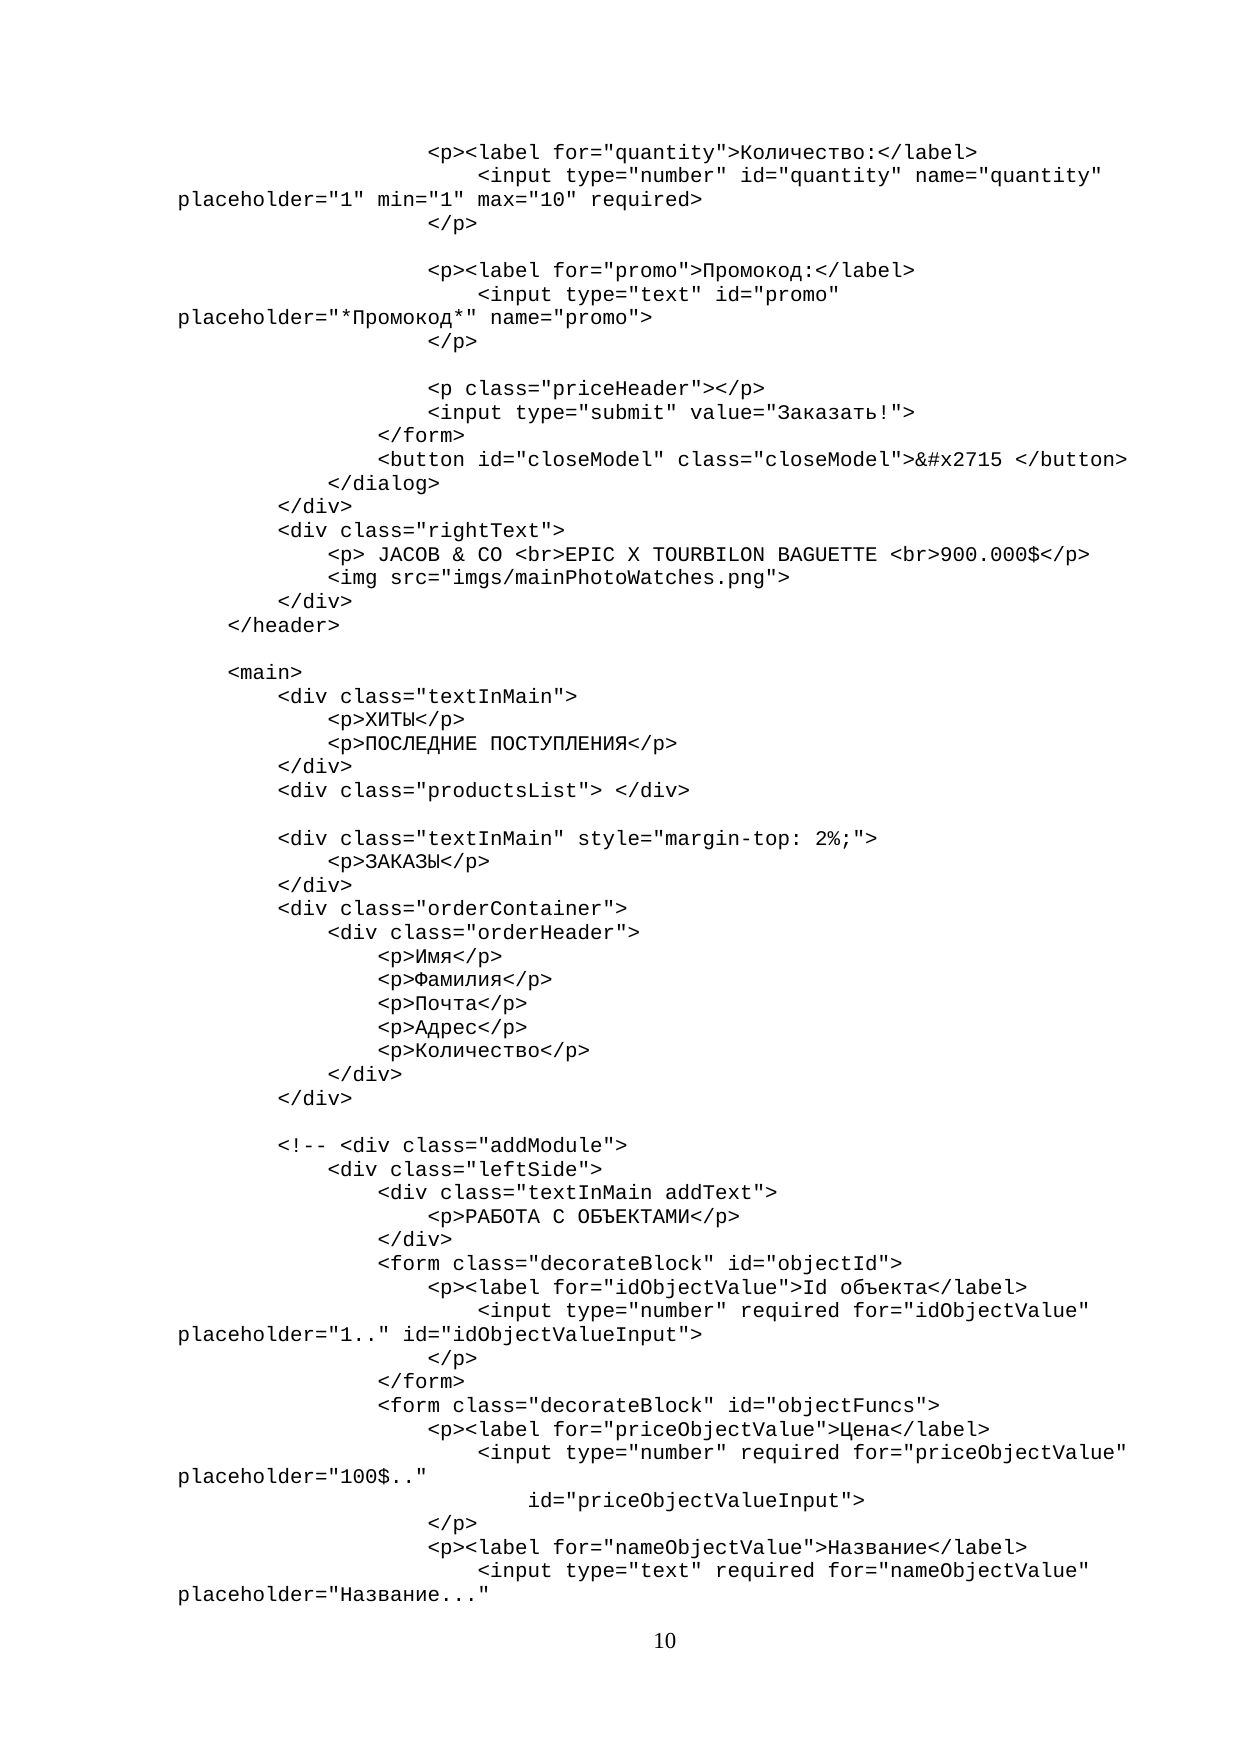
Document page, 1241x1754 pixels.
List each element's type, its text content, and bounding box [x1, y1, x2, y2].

text <input type="submit" value="Заказать!"> [177, 402, 1152, 426]
text <input type="text" id="promo" placeholder="*Промокод*" name="promo"> [177, 284, 1152, 331]
text <div class="textInMain" style="margin-top: 2%;"> [177, 827, 1152, 851]
text </p> [177, 1513, 1152, 1537]
text </form> [177, 1371, 1152, 1395]
text </div> [177, 757, 1152, 780]
text id="priceObjectValueInput"> [177, 1489, 1152, 1513]
text </div> [177, 1088, 1152, 1111]
text <img src="imgs/mainPhotoWatches.png"> [177, 567, 1152, 591]
text <div class="leftSide"> [177, 1158, 1152, 1182]
text <p>Адрес</p> [177, 1017, 1152, 1040]
text <p><label for="quantity">Количество:</label> [177, 142, 1152, 165]
text <p>ХИТЫ</p> [177, 709, 1152, 733]
text <form class="decorateBlock" id="objectFuncs"> [177, 1395, 1152, 1419]
text <div class="orderContainer"> [177, 898, 1152, 922]
text <div class="productsList"> </div> [177, 780, 1152, 804]
text <p><label for="idObjectValue">Id объекта</label> [177, 1277, 1152, 1300]
text <p>Имя</p> [177, 946, 1152, 969]
text </p> [177, 1348, 1152, 1371]
text </form> [177, 426, 1152, 449]
text <p><label for="nameObjectValue">Название</label> [177, 1537, 1152, 1561]
text </div> [177, 1229, 1152, 1253]
text <p>Количество</p> [177, 1040, 1152, 1064]
text <div class="textInMain"> [177, 686, 1152, 709]
text <div class="orderHeader"> [177, 922, 1152, 946]
text </div> [177, 496, 1152, 520]
text <p><label for="priceObjectValue">Цена</label> [177, 1419, 1152, 1442]
text <!-- <div class="addModule"> [177, 1135, 1152, 1158]
text <p>ПОСЛЕДНИЕ ПОСТУПЛЕНИЯ</p> [177, 733, 1152, 757]
text <p>Почта</p> [177, 993, 1152, 1017]
text <div class="textInMain addText"> [177, 1182, 1152, 1206]
text <input type="number" id="quantity" name="quantity" placeholder="1" min="1" max="10" required> [177, 165, 1152, 213]
text </p> [177, 213, 1152, 236]
text <p>РАБОТА С ОБЪЕКТАМИ</p> [177, 1206, 1152, 1229]
text <button id="closeModel" class="closeModel">&#x2715 </button> [177, 449, 1152, 473]
text </dialog> [177, 473, 1152, 496]
text <p> JACOB & CO <br>EPIC X TOURBILON BAGUETTE <br>900.000$</p> [177, 544, 1152, 567]
text </header> [177, 615, 1152, 638]
text </p> [177, 331, 1152, 354]
text <main> [177, 662, 1152, 686]
text <div class="rightText"> [177, 520, 1152, 544]
text <p class="priceHeader"></p> [177, 378, 1152, 402]
text </div> [177, 875, 1152, 898]
text <p><label for="promo">Промокод:</label> [177, 260, 1152, 284]
text <input type="number" required for="idObjectValue" placeholder="1.." id="idObjectValueInput"> [177, 1300, 1152, 1348]
text </div> [177, 1064, 1152, 1088]
text <p>ЗАКАЗЫ</p> [177, 851, 1152, 875]
text <form class="decorateBlock" id="objectId"> [177, 1253, 1152, 1277]
text </div> [177, 591, 1152, 615]
text <p>Фамилия</p> [177, 969, 1152, 993]
text <input type="text" required for="nameObjectValue" placeholder="Название..." [177, 1561, 1152, 1608]
text <input type="number" required for="priceObjectValue" placeholder="100$.." [177, 1442, 1152, 1489]
